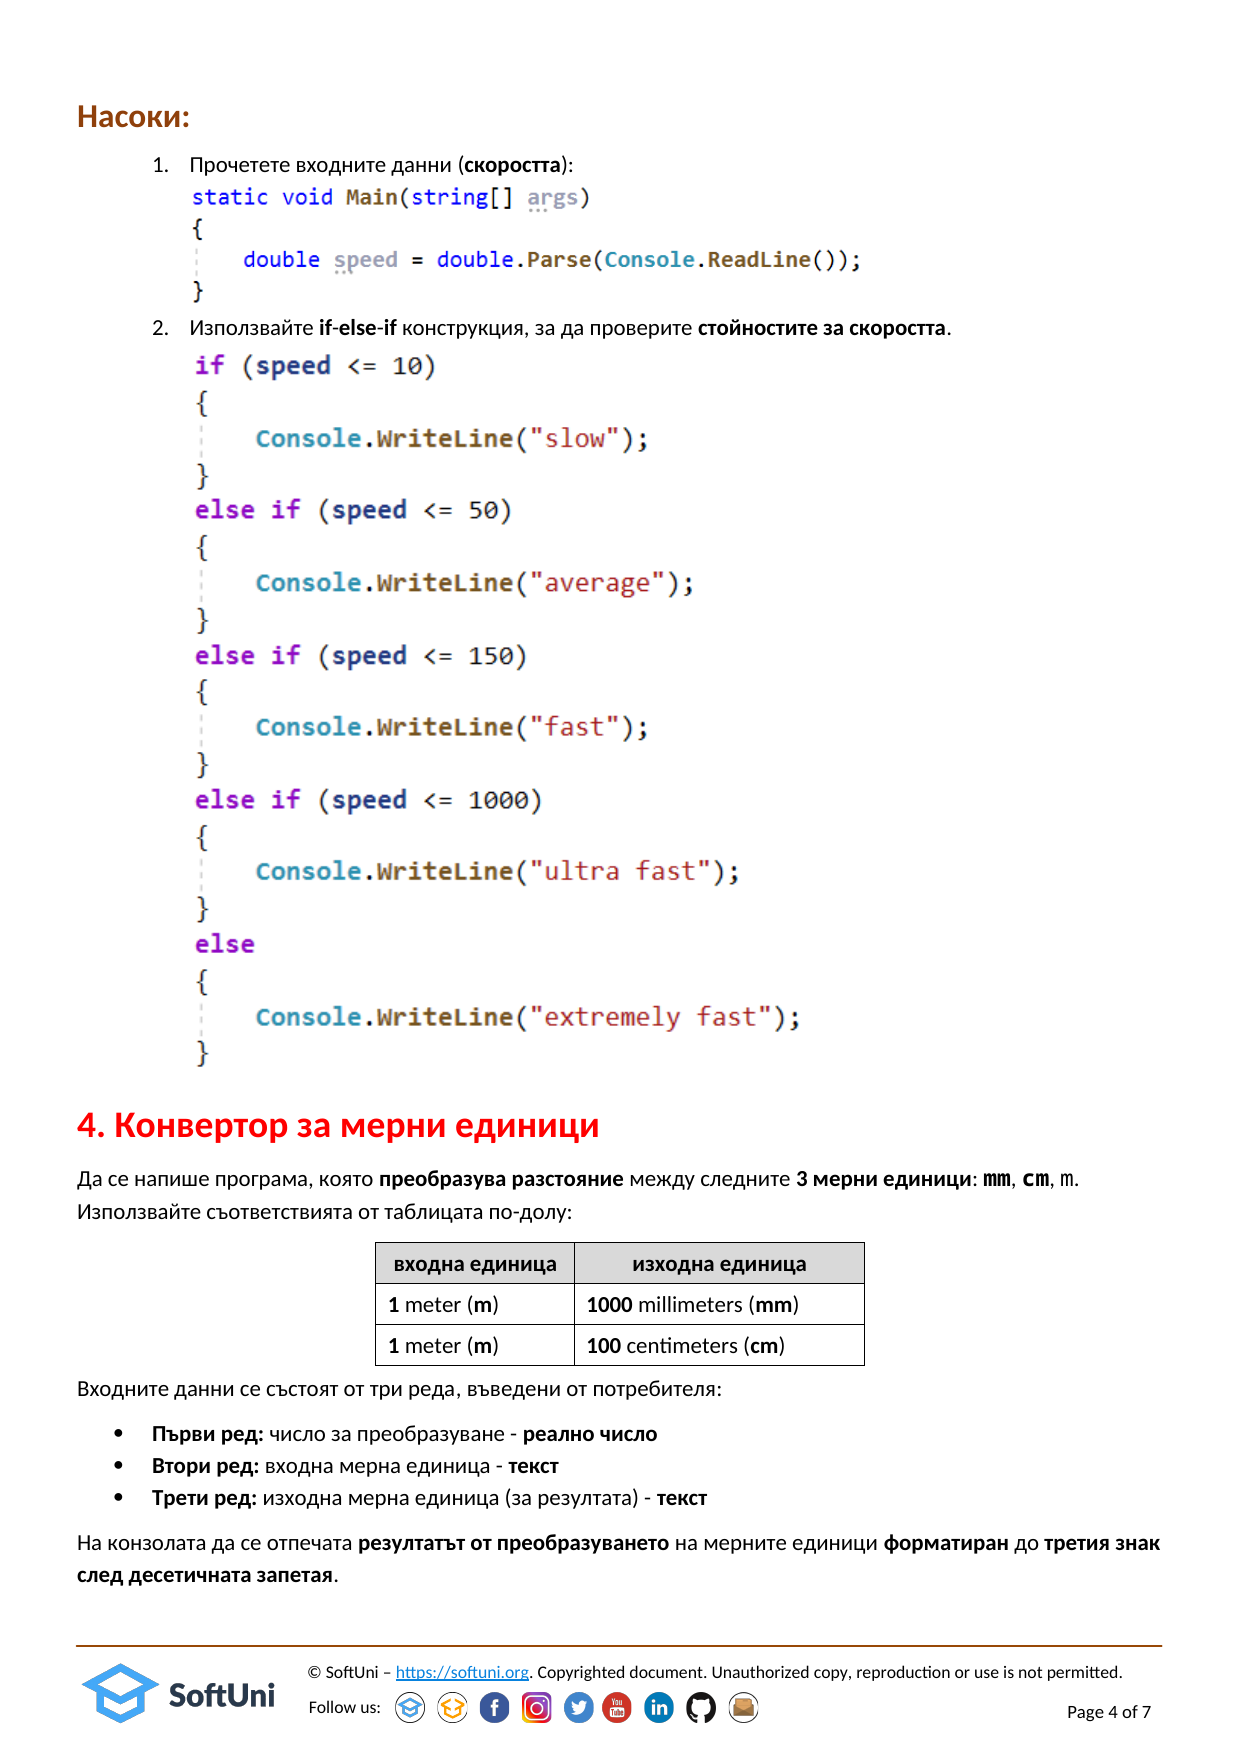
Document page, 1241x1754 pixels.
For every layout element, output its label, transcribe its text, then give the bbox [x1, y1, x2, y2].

text Да се напише програма, която преобразува разстояние между следните 3 мерни единици: mm, cm, m. Използвайте съответствията от таблицата по-долу: [77, 1162, 1163, 1226]
table_cell 100 centimeters (cm) [575, 1325, 864, 1365]
picture [437, 1692, 468, 1723]
table_cell 1000 millimeters (mm) [575, 1284, 864, 1324]
picture [728, 1692, 759, 1723]
picture [665, 1692, 674, 1701]
text На конзолата да се отпечата резултатът от преобразуването на мерните единици форматиран до третия знак след десетичната запетая. [77, 1528, 1163, 1588]
picture [479, 1692, 510, 1723]
subtitle Конвертор за мерни единици [77, 1101, 1163, 1147]
picture [644, 1692, 653, 1701]
table_header изходна единица [575, 1243, 864, 1283]
subtitle Насоки: [77, 95, 1163, 136]
picture [564, 1692, 594, 1723]
picture [686, 1692, 716, 1723]
picture [189, 344, 806, 1076]
picture [665, 1714, 674, 1723]
picture [75, 1658, 281, 1729]
picture [189, 182, 863, 309]
picture [658, 1705, 667, 1714]
picture [644, 1714, 653, 1723]
list Първи ред: число за преобразуване - реално число [114, 1419, 1163, 1447]
list Трети ред: изходна мерна единица (за резултата) - текст [114, 1483, 1163, 1511]
picture [395, 1692, 425, 1723]
picture [602, 1692, 632, 1723]
picture [522, 1692, 552, 1723]
list Използвайте if-else-if конструкция, за да проверите стойностите за скоростта. [152, 313, 1163, 341]
table_header входна единица [376, 1243, 574, 1283]
list Втори ред: входна мерна единица - текст [114, 1451, 1163, 1479]
table_cell 1 meter (m) [376, 1325, 574, 1365]
text Входните данни се състоят от три реда, въведени от потребителя: [77, 1374, 1163, 1402]
table_cell 1 meter (m) [376, 1284, 574, 1324]
